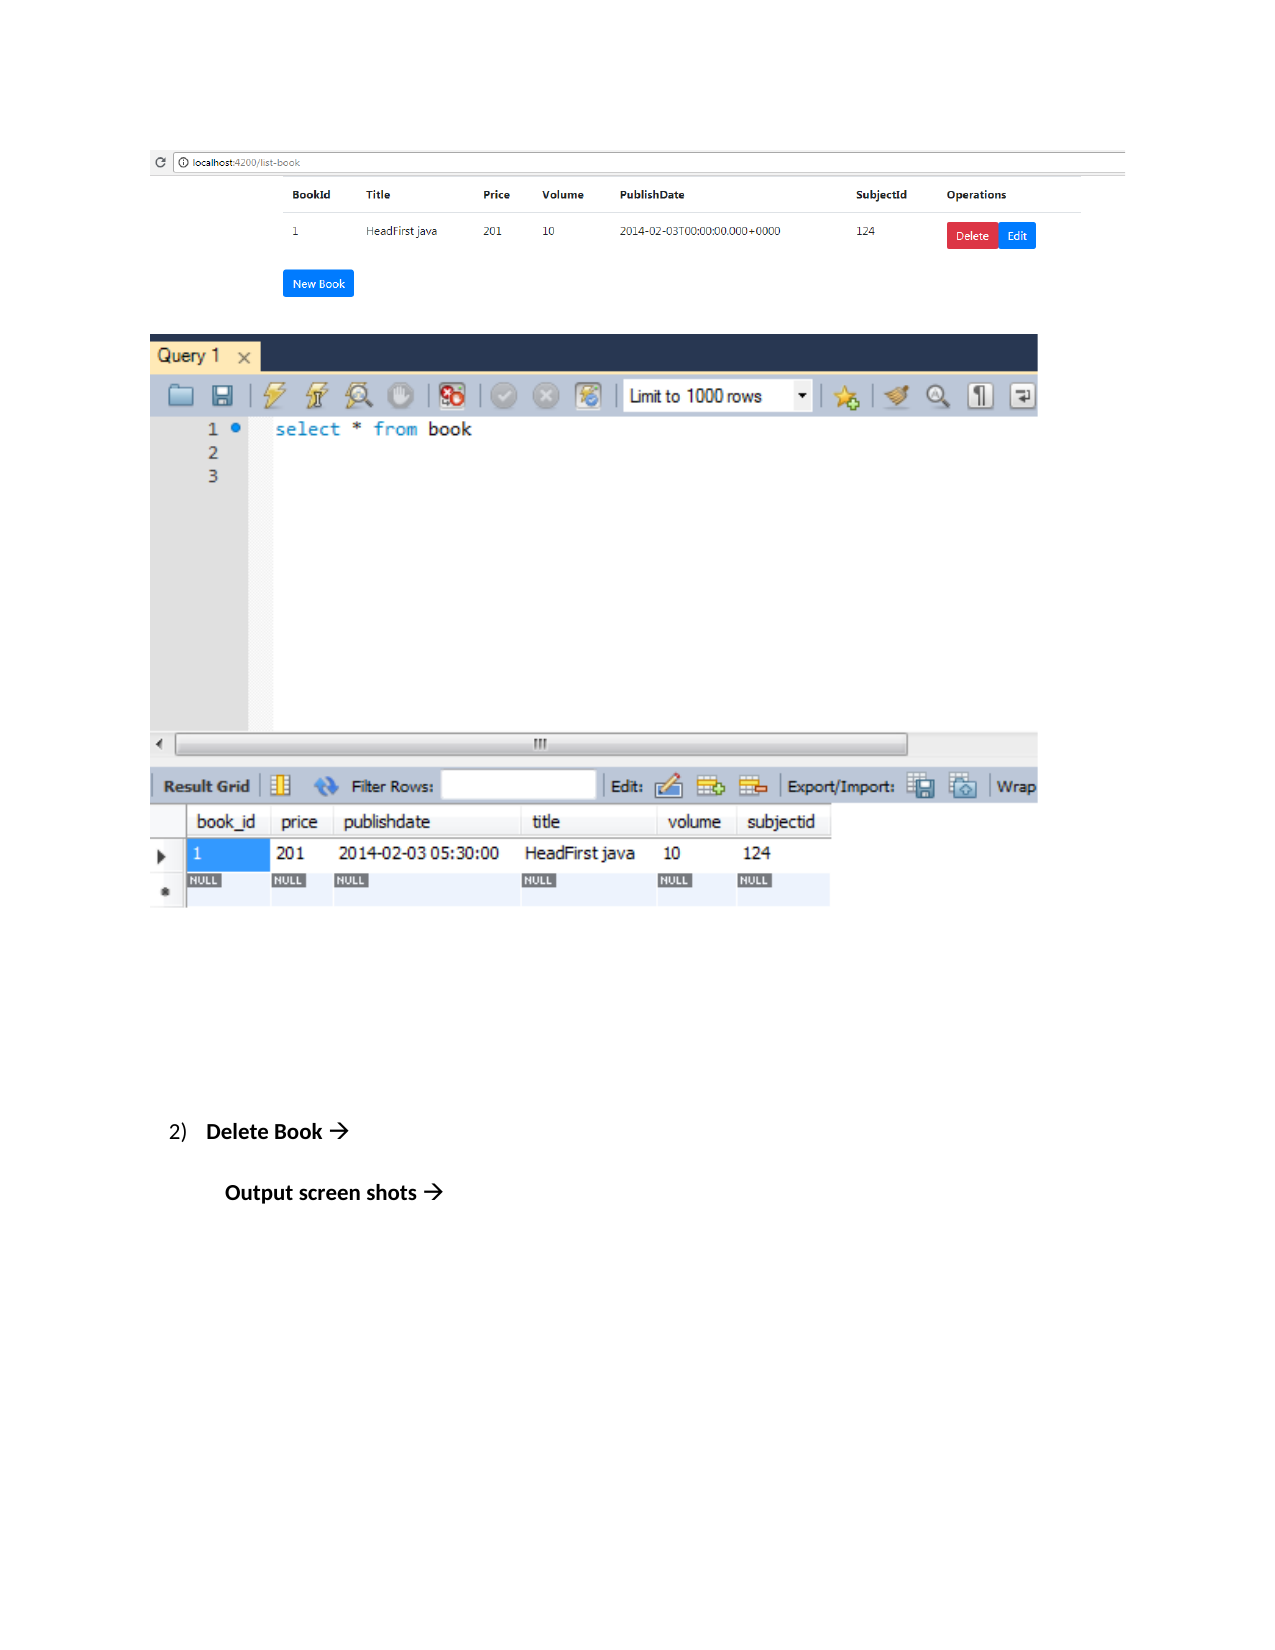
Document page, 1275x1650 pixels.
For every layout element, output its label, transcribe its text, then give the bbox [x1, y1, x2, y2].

list Output screen shots [225, 1178, 1125, 1206]
picture [150, 334, 1038, 958]
picture [150, 150, 1125, 333]
list Delete Book [169, 1117, 1125, 1146]
